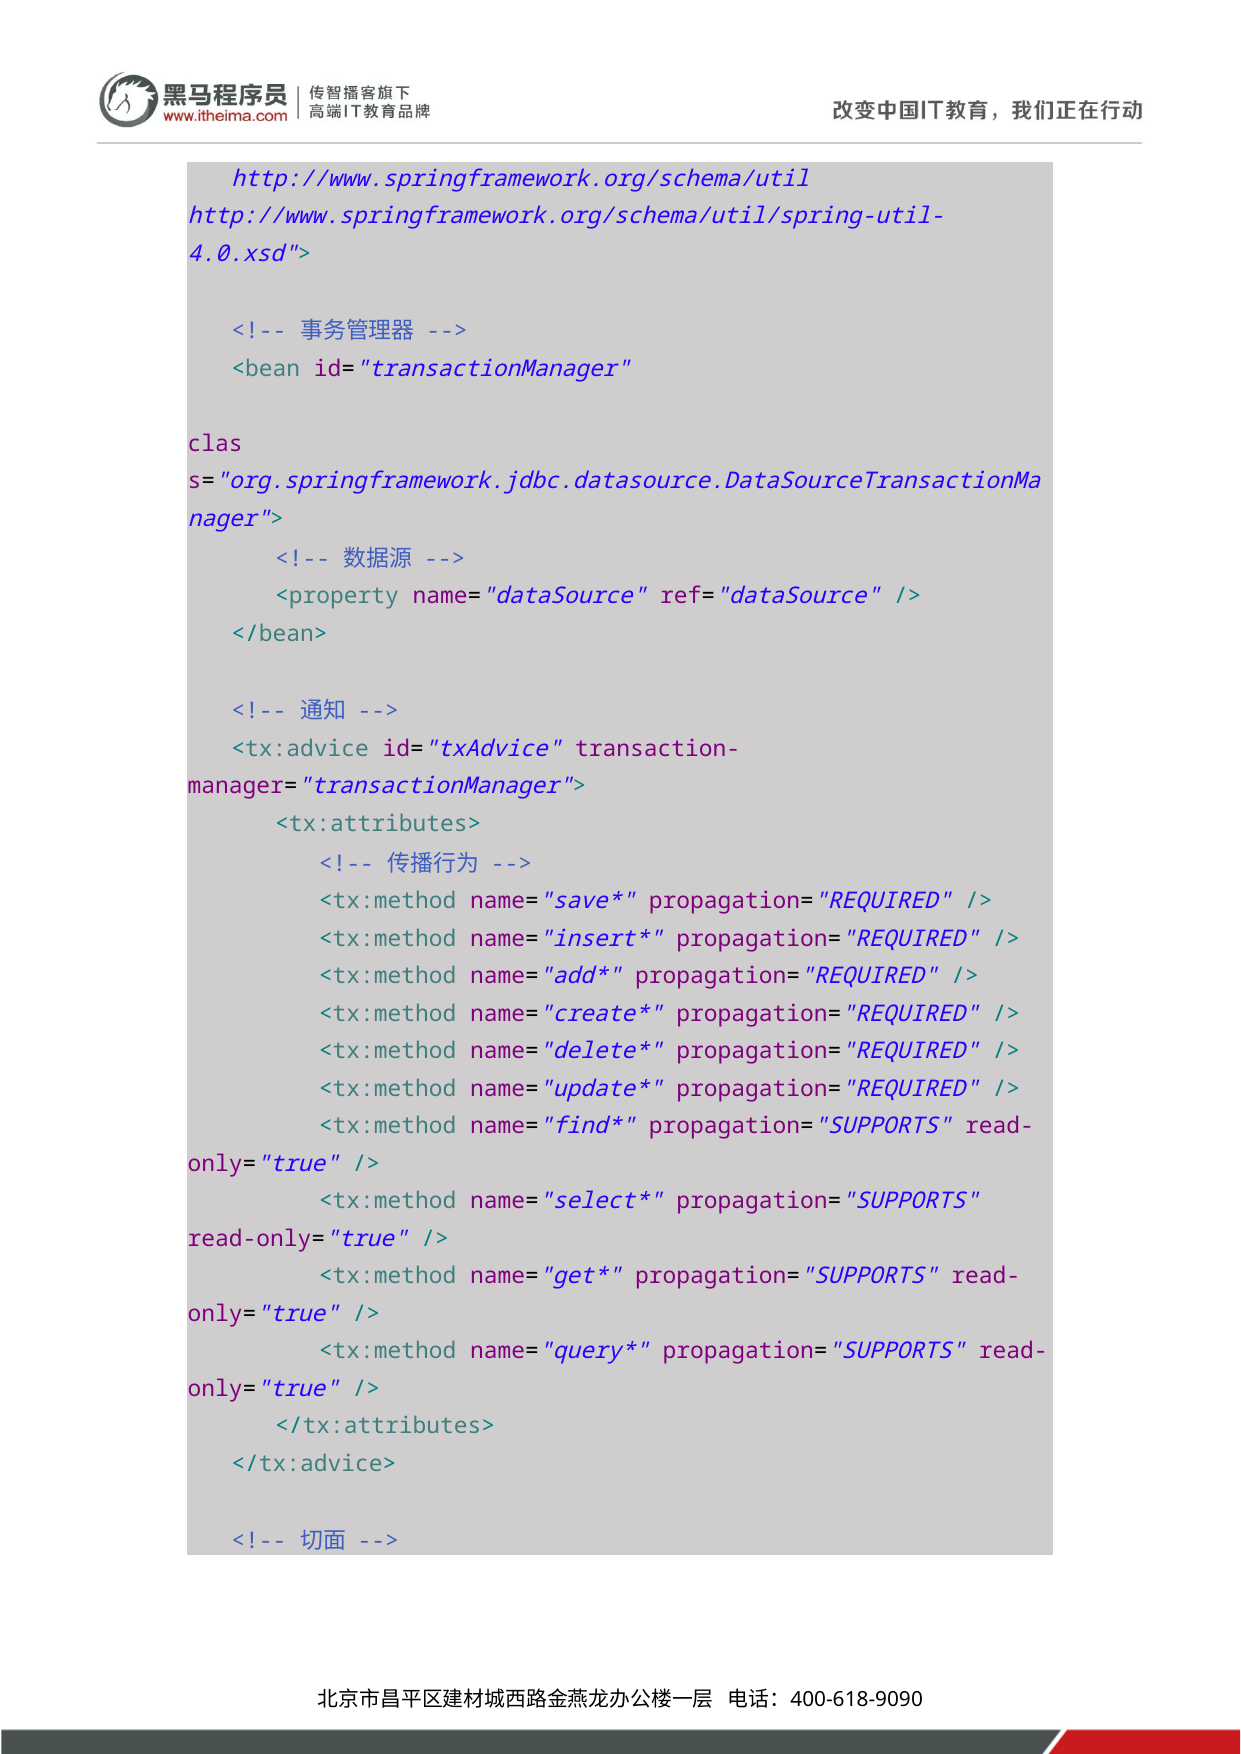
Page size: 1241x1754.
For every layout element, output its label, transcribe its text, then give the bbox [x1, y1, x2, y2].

text <!-- 事务管理器 --> [187, 312, 1053, 345]
text </tx:attributes> [187, 1409, 1053, 1441]
text <tx:advice id="txAdvice" transaction-manager="transactionManager"> [187, 732, 1053, 801]
text <property name="dataSource" ref="dataSource" /> [187, 579, 1053, 611]
text <tx:method name="save*" propagation="REQUIRED" /> [187, 884, 1053, 916]
text http://www.springframework.org/schema/util http://www.springframework.org/schema/util/spring-util-4.0.xsd"> [187, 162, 1053, 268]
picture [1, 1670, 1241, 1754]
text <tx:method name="add*" propagation="REQUIRED" /> [187, 959, 1053, 991]
text <tx:attributes> [187, 807, 1053, 838]
text <!-- 通知 --> [187, 692, 1053, 725]
picture [0, 1, 1241, 151]
text <tx:method name="delete*" propagation="REQUIRED" /> [187, 1034, 1053, 1066]
text <tx:method name="update*" propagation="REQUIRED" /> [187, 1072, 1053, 1103]
text </bean> [187, 617, 1053, 648]
text <!-- 切面 --> [187, 1522, 1053, 1555]
text <!-- 数据源 --> [187, 539, 1053, 573]
text </tx:advice> [187, 1447, 1053, 1478]
text <bean id="transactionManager" class="org.springframework.jdbc.datasource.DataSourceTransactionManager"> [187, 352, 1053, 533]
text <!-- 传播行为 --> [187, 844, 1053, 878]
text <tx:method name="query*" propagation="SUPPORTS" read-only="true" /> [187, 1334, 1053, 1403]
text <tx:method name="find*" propagation="SUPPORTS" read-only="true" /> [187, 1109, 1053, 1178]
text <tx:method name="insert*" propagation="REQUIRED" /> [187, 922, 1053, 953]
text <tx:method name="get*" propagation="SUPPORTS" read-only="true" /> [187, 1259, 1053, 1328]
text <tx:method name="select*" propagation="SUPPORTS" read-only="true" /> [187, 1184, 1053, 1253]
text <tx:method name="create*" propagation="REQUIRED" /> [187, 997, 1053, 1028]
